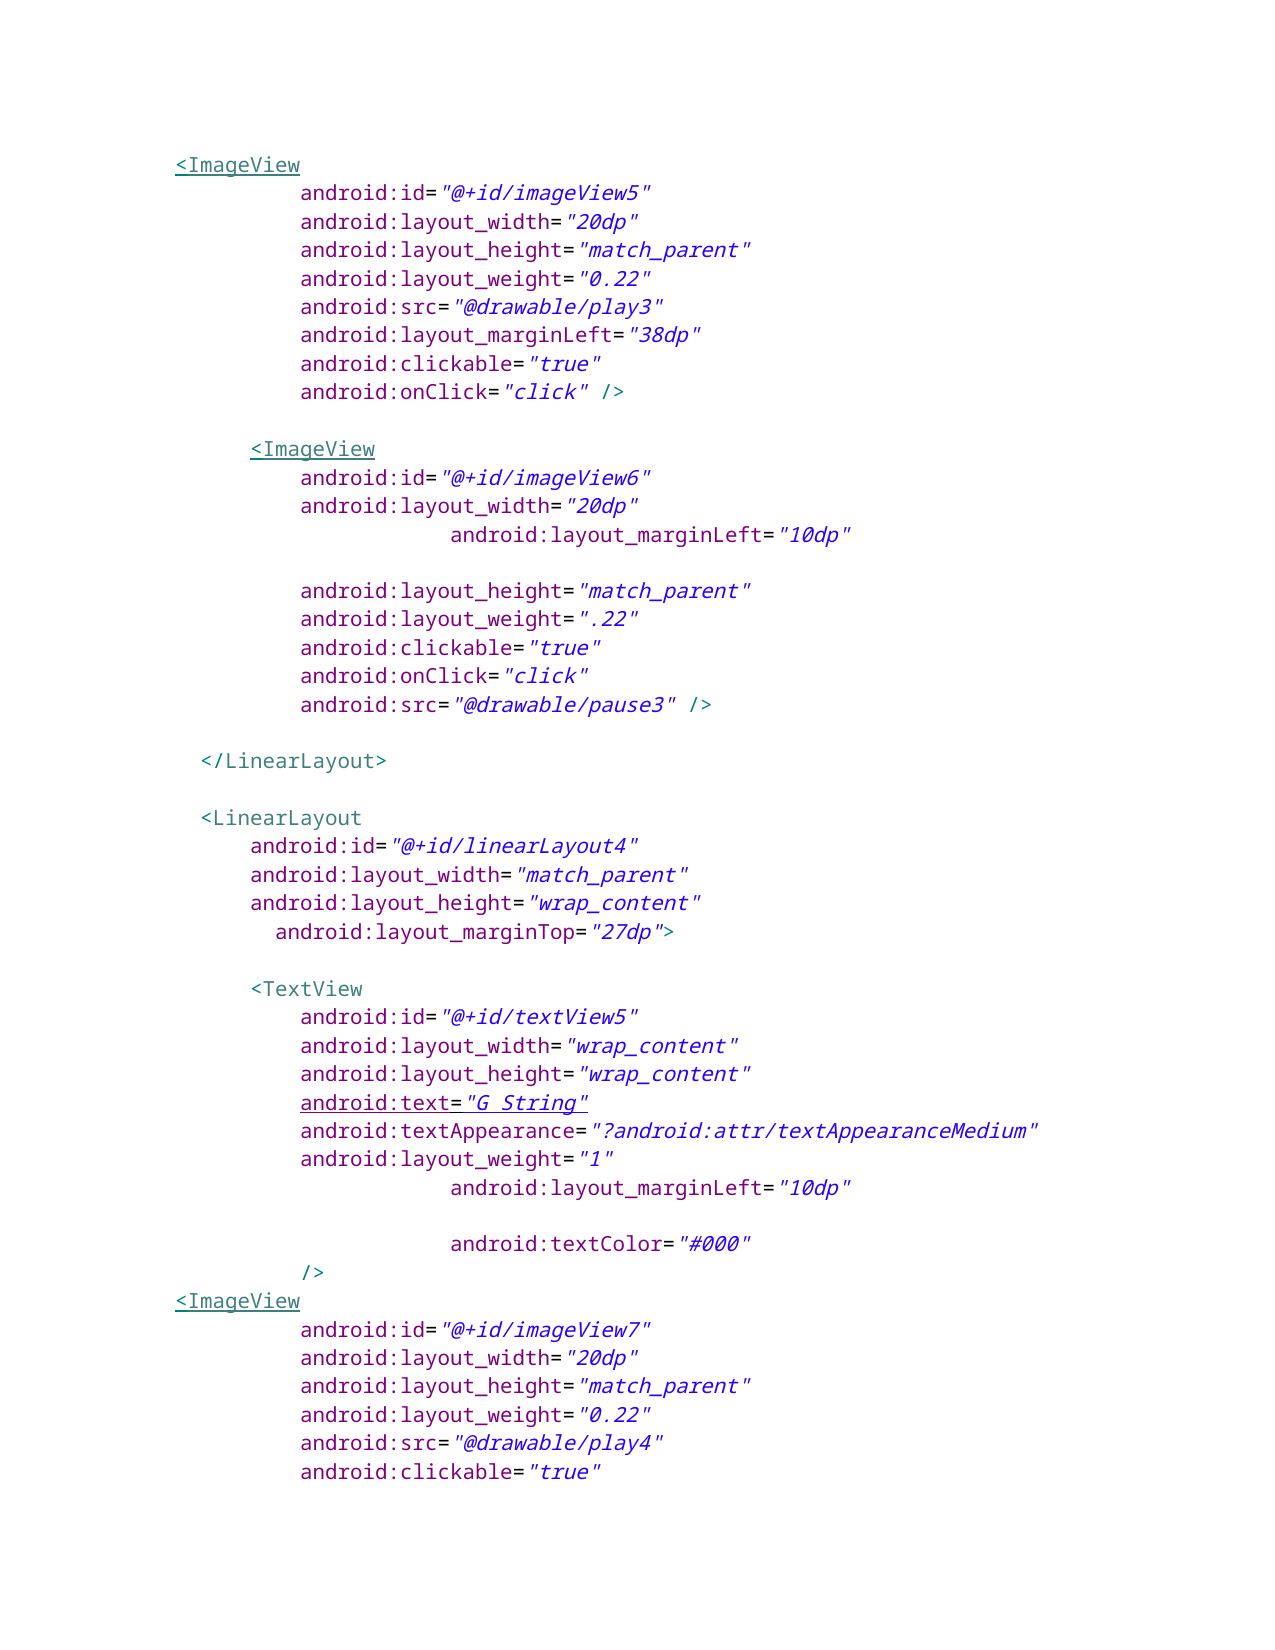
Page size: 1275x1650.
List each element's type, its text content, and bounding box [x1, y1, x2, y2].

text android:id="@+id/textView5" [150, 1002, 1125, 1031]
text android:textAppearance="?android:attr/textAppearanceMedium" [150, 1116, 1125, 1144]
text <TextView [150, 974, 1125, 1002]
text android:layout_height="match_parent" [150, 576, 1125, 604]
text android:src="@drawable/play4" [150, 1428, 1125, 1457]
text android:src="@drawable/play3" [150, 292, 1125, 321]
text android:clickable="true" [150, 349, 1125, 377]
text android:id="@+id/linearLayout4" [150, 832, 1125, 860]
text android:textColor="#000" [150, 1229, 1125, 1258]
text android:id="@+id/imageView5" [150, 178, 1125, 207]
text android:layout_weight="0.22" [150, 264, 1125, 292]
text android:text="G String" [150, 1088, 1125, 1116]
text android:layout_width="20dp" [150, 207, 1125, 235]
text android:layout_marginLeft="38dp" [150, 321, 1125, 349]
text android:layout_width="wrap_content" [150, 1031, 1125, 1059]
text android:layout_height="match_parent" [150, 1372, 1125, 1400]
text <ImageView [150, 150, 1125, 178]
text android:clickable="true" [150, 1457, 1125, 1485]
text android:onClick="click" /> [150, 377, 1125, 406]
text android:layout_marginTop="27dp"> [150, 917, 1125, 945]
text </LinearLayout> [150, 746, 1125, 775]
text android:layout_height="wrap_content" [150, 888, 1125, 917]
text android:layout_weight=".22" [150, 604, 1125, 633]
text android:layout_marginLeft="10dp" [150, 1173, 1125, 1201]
text android:layout_height="match_parent" [150, 235, 1125, 264]
text android:onClick="click" [150, 661, 1125, 690]
text android:src="@drawable/pause3" /> [150, 690, 1125, 718]
text android:layout_weight="0.22" [150, 1400, 1125, 1428]
text android:id="@+id/imageView6" [150, 463, 1125, 491]
text <ImageView [150, 434, 1125, 463]
text <ImageView [150, 1286, 1125, 1315]
text android:layout_weight="1" [150, 1144, 1125, 1173]
text android:clickable="true" [150, 633, 1125, 661]
text android:layout_width="20dp" [150, 491, 1125, 520]
text android:layout_height="wrap_content" [150, 1059, 1125, 1088]
text android:layout_width="20dp" [150, 1343, 1125, 1372]
text android:layout_width="match_parent" [150, 860, 1125, 888]
text /> [150, 1258, 1125, 1286]
text android:layout_marginLeft="10dp" [150, 520, 1125, 548]
text <LinearLayout [150, 803, 1125, 832]
text android:id="@+id/imageView7" [150, 1315, 1125, 1343]
